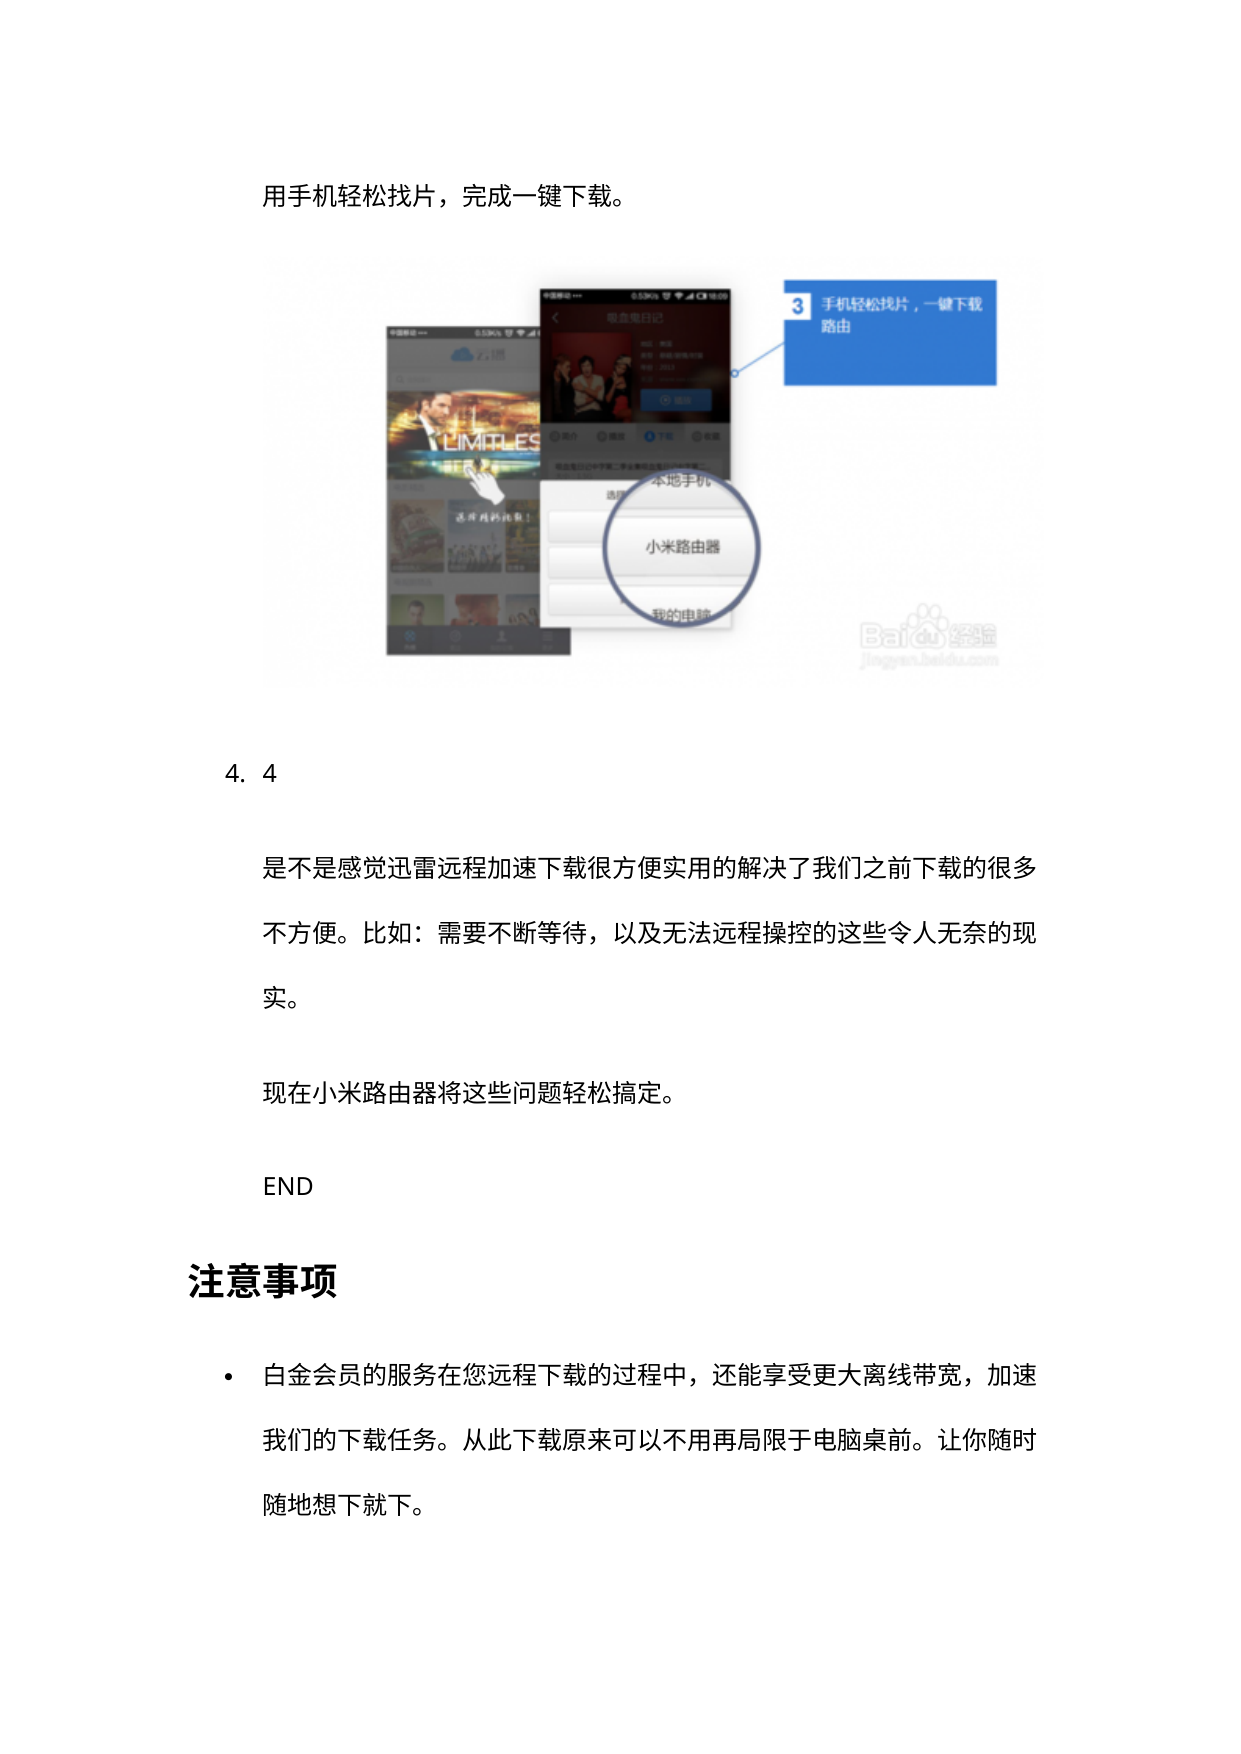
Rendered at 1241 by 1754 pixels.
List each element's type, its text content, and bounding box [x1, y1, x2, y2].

text 用手机轻松找片，完成一键下载。 [262, 162, 1053, 227]
text 是不是感觉迅雷远程加速下载很方便实用的解决了我们之前下载的很多不方便。比如：需要不断等待，以及无法远程操控的这些令人无奈的现实。 [262, 834, 1053, 1029]
text END [262, 1153, 1053, 1218]
text 注意事项 [187, 1247, 1053, 1312]
list 4 [225, 740, 1053, 805]
picture [262, 256, 1044, 688]
list 白金会员的服务在您远程下载的过程中，还能享受更大离线带宽，加速我们的下载任务。从此下载原来可以不用再局限于电脑桌前。让你随时随地想下就下。 [225, 1341, 1053, 1536]
text 现在小米路由器将这些问题轻松搞定。 [262, 1059, 1053, 1124]
